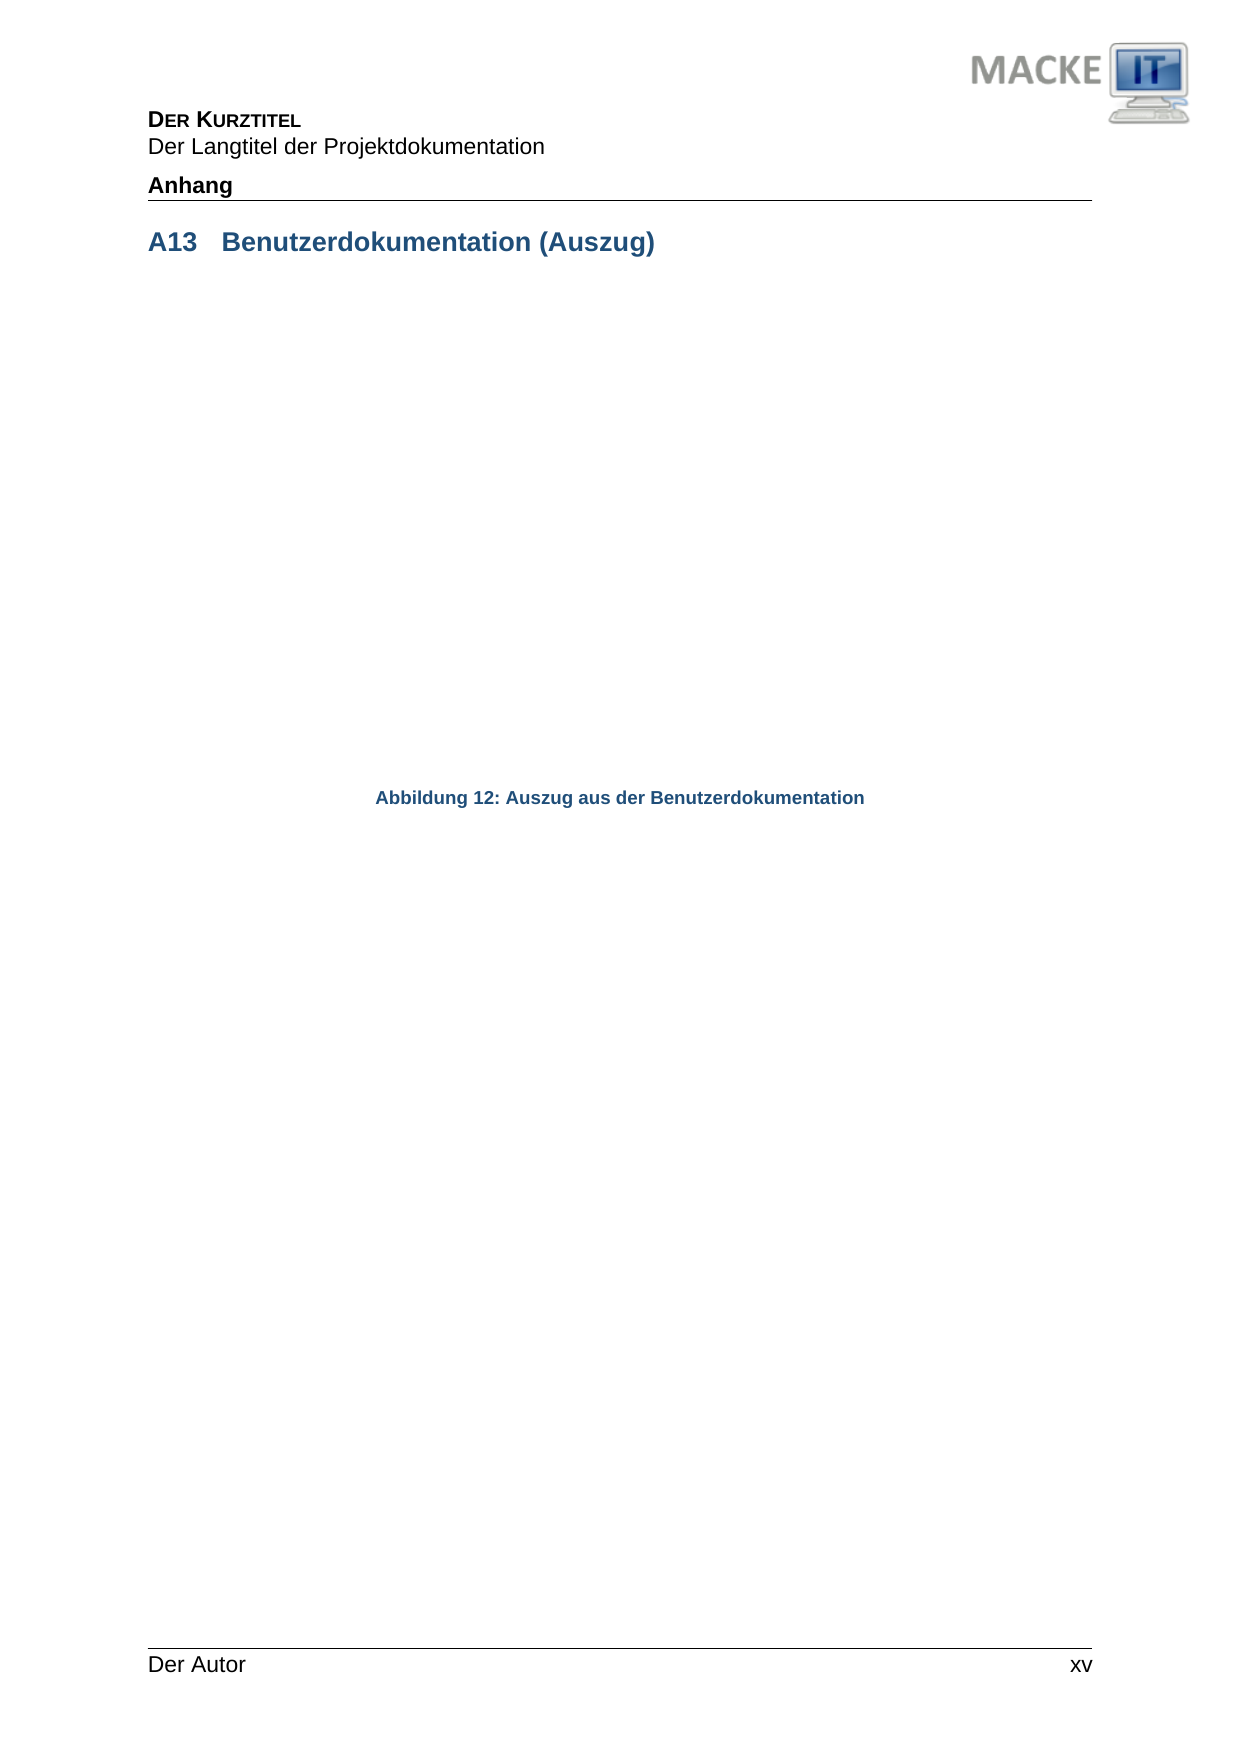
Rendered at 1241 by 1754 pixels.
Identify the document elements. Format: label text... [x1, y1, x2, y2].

text Abbildung 12: Auszug aus der Benutzerdokumentation [148, 787, 1092, 808]
text Benutzerdokumentation (Auszug) [148, 226, 1092, 257]
picture [959, 29, 1197, 131]
